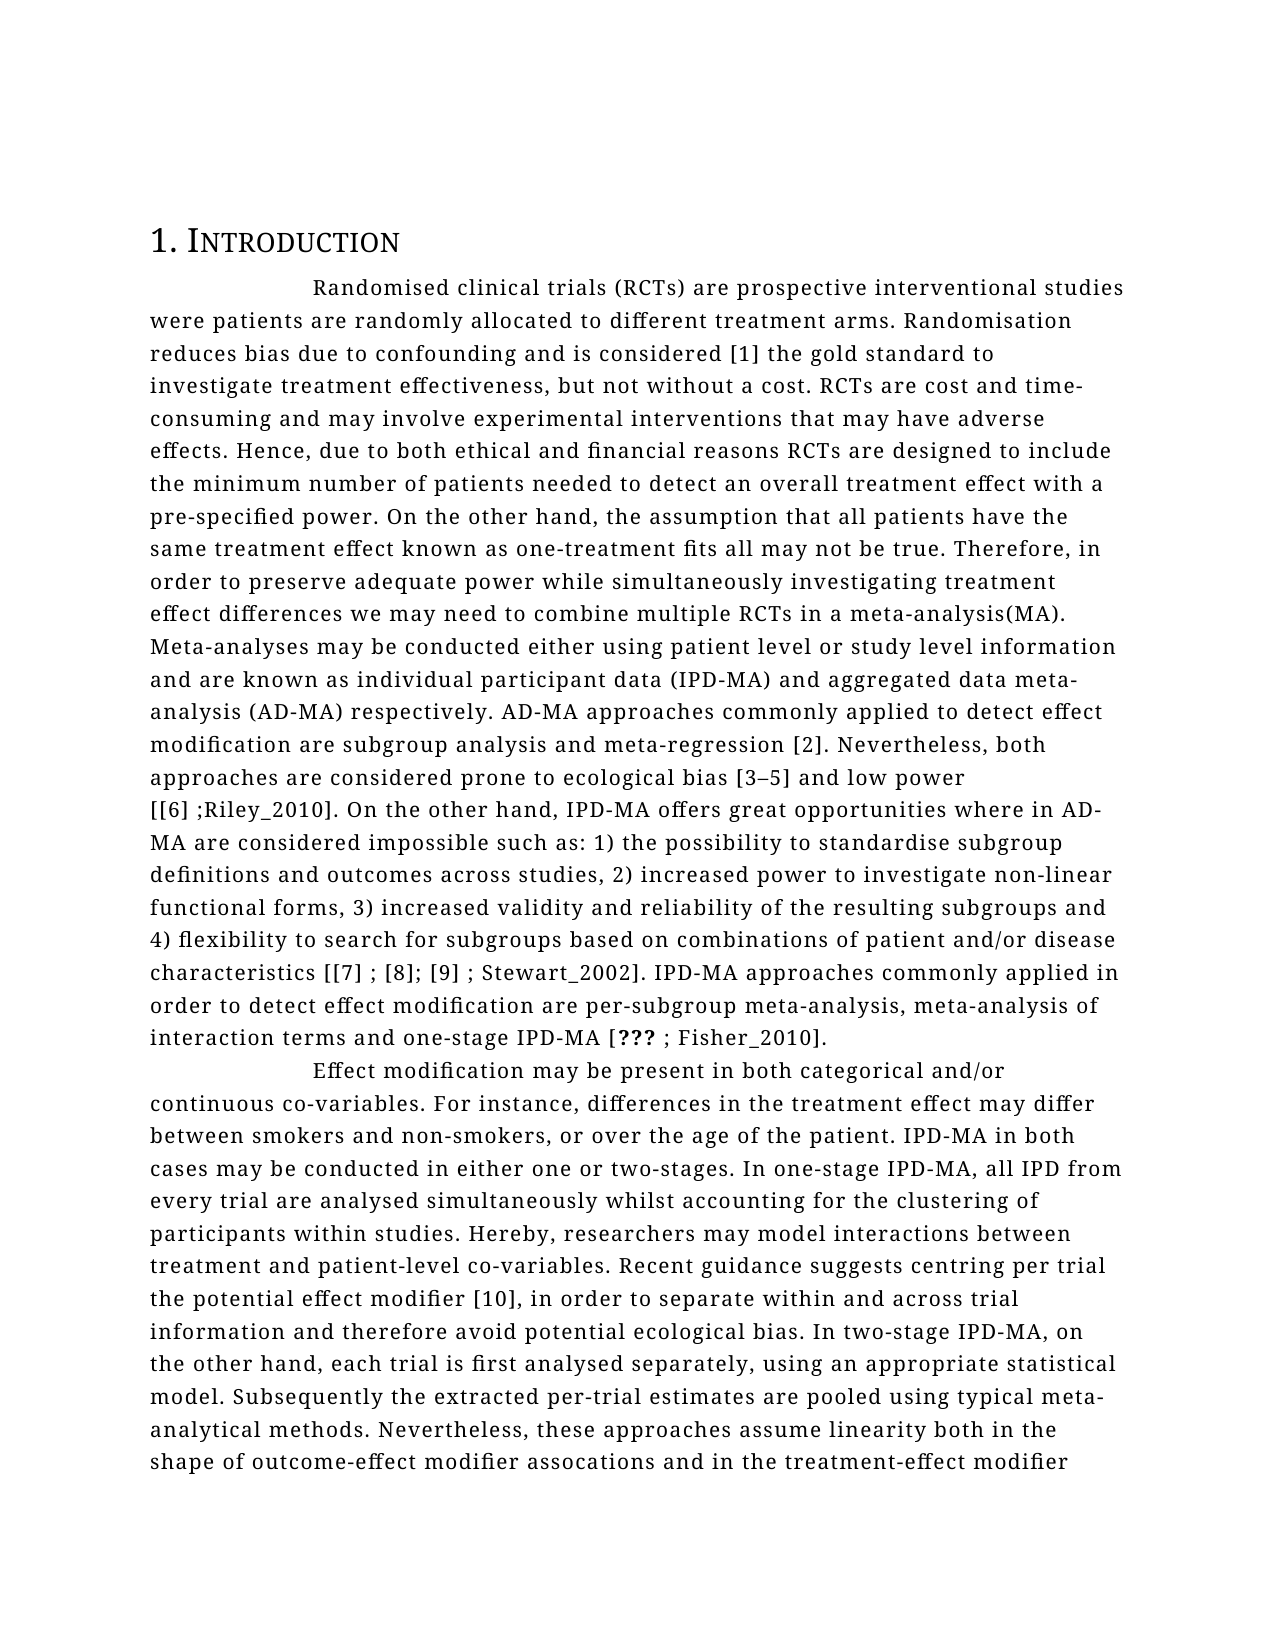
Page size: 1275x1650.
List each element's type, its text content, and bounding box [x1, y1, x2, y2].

subtitle 1. Introduction [150, 217, 1125, 263]
subtitle Randomised clinical trials (RCTs) are prospective interventional studies were patients are randomly allocated to different treatment arms. Randomisation reduces bias due to confounding and is considered [1] the gold standard to investigate treatment effectiveness, but not without a cost. RCTs are cost and time-consuming and may involve experimental interventions that may have adverse effects. Hence, due to both ethical and financial reasons RCTs are designed to include the minimum number of patients needed to detect an overall treatment effect with a pre-specified power. On the other hand, the assumption that all patients have the same treatment effect known as one-treatment fits all may not be true. Therefore, in order to preserve adequate power while simultaneously investigating treatment effect differences we may need to combine multiple RCTs in a meta-analysis(MA). Meta-analyses may be conducted either using patient level or study level information and are known as individual participant data (IPD-MA) and aggregated data meta-analysis (AD-MA) respectively. AD-MA approaches commonly applied to detect effect modification are subgroup analysis and meta-regression [2]. Nevertheless, both approaches are considered prone to ecological bias [3–5] and low power [[6] ;Riley_2010]. On the other hand, IPD-MA offers great opportunities where in AD-MA are considered impossible such as: 1) the possibility to standardise subgroup definitions and outcomes across studies, 2) increased power to investigate non-linear functional forms, 3) increased validity and reliability of the resulting subgroups and 4) flexibility to search for subgroups based on combinations of patient and/or disease characteristics [[7] ; [8]; [9] ; Stewart_2002]. IPD-MA approaches commonly applied in order to detect effect modification are per-subgroup meta-analysis, meta-analysis of interaction terms and one-stage IPD-MA [??? ; Fisher_2010]. [150, 273, 1125, 1052]
